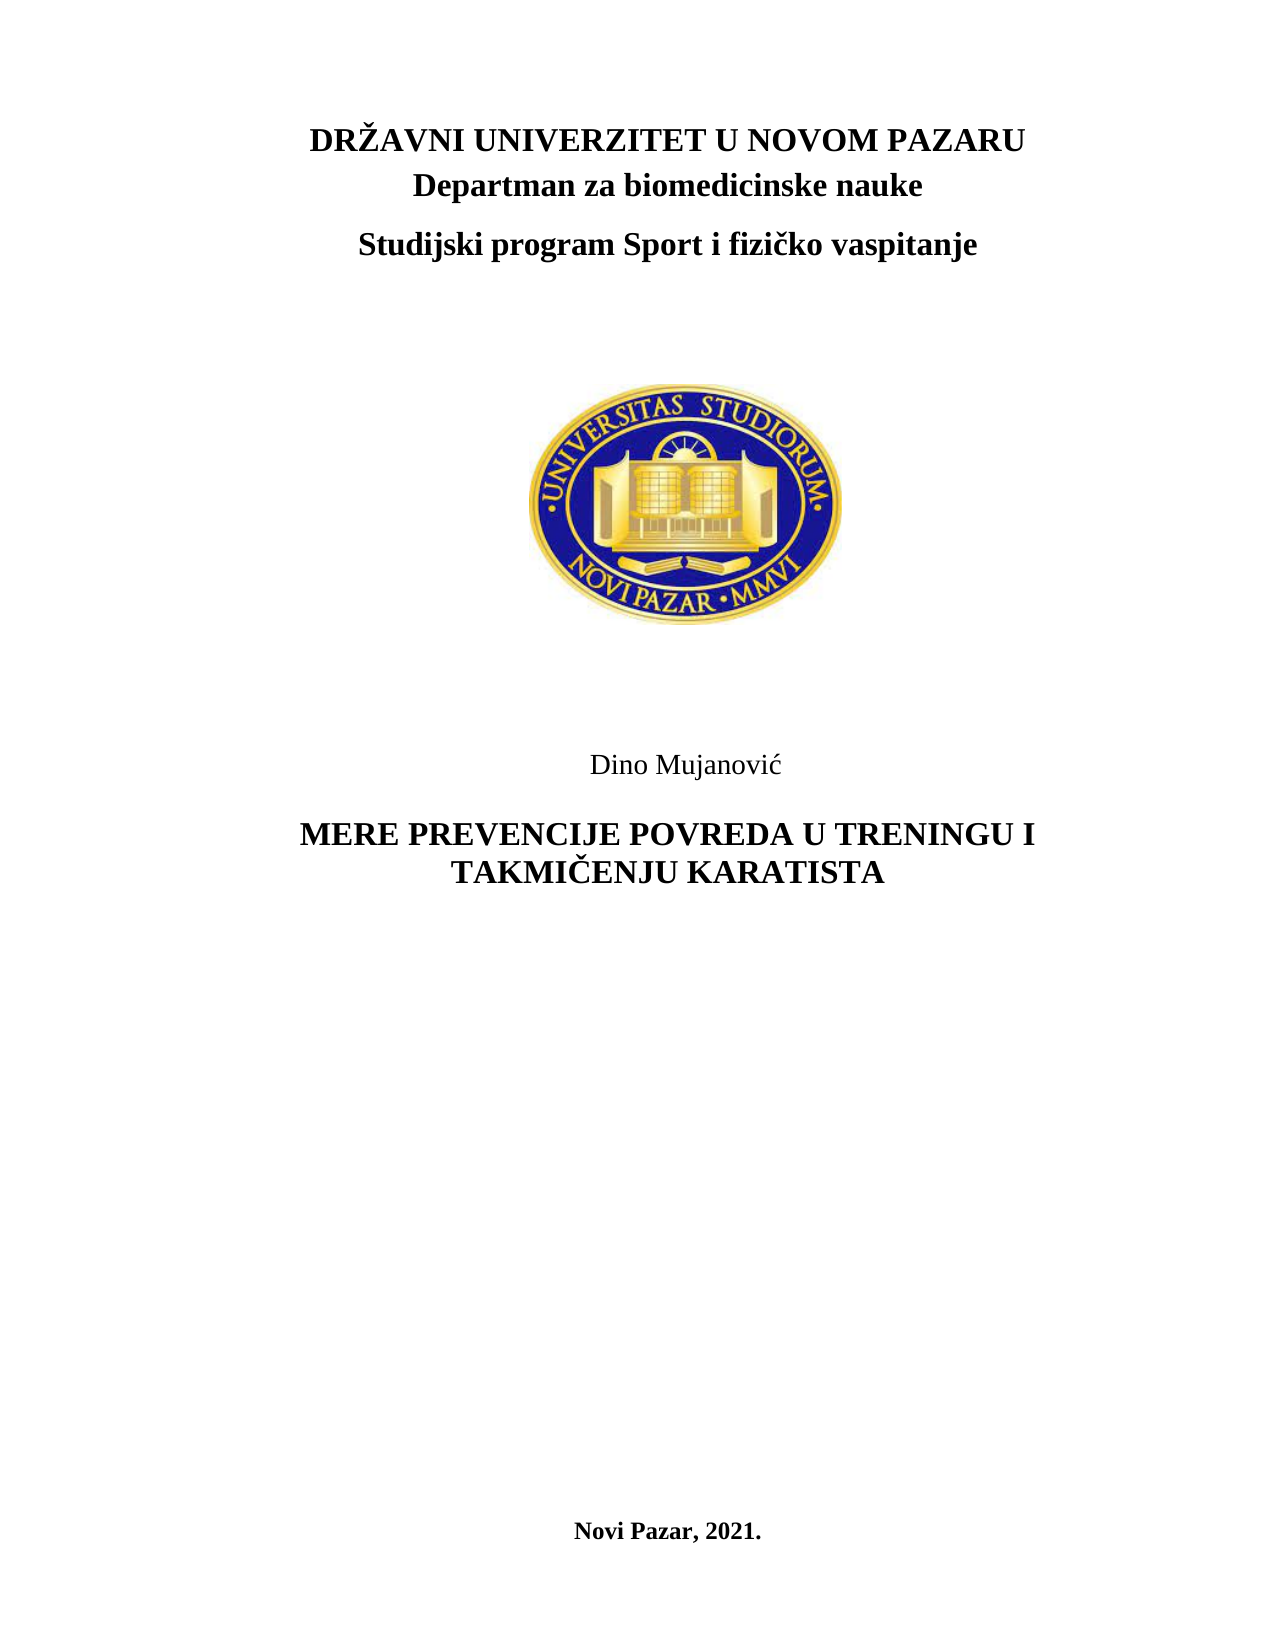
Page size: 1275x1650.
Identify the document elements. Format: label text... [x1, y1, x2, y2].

text MERE PREVENCIJE POVREDA U TRENINGU I TAKMIČENJU KARATISTA [247, 814, 1088, 891]
text DRŽAVNI UNIVERZITET U NOVOM PAZARU [247, 120, 1088, 158]
picture [529, 384, 842, 625]
text Novi Pazar, 2021. [247, 1516, 1088, 1544]
text Departman za biomedicinske nauke [247, 166, 1088, 204]
text Studijski program Sport i fizičko vaspitanje [247, 225, 1088, 263]
text Dino Mujanović [156, 747, 1214, 781]
